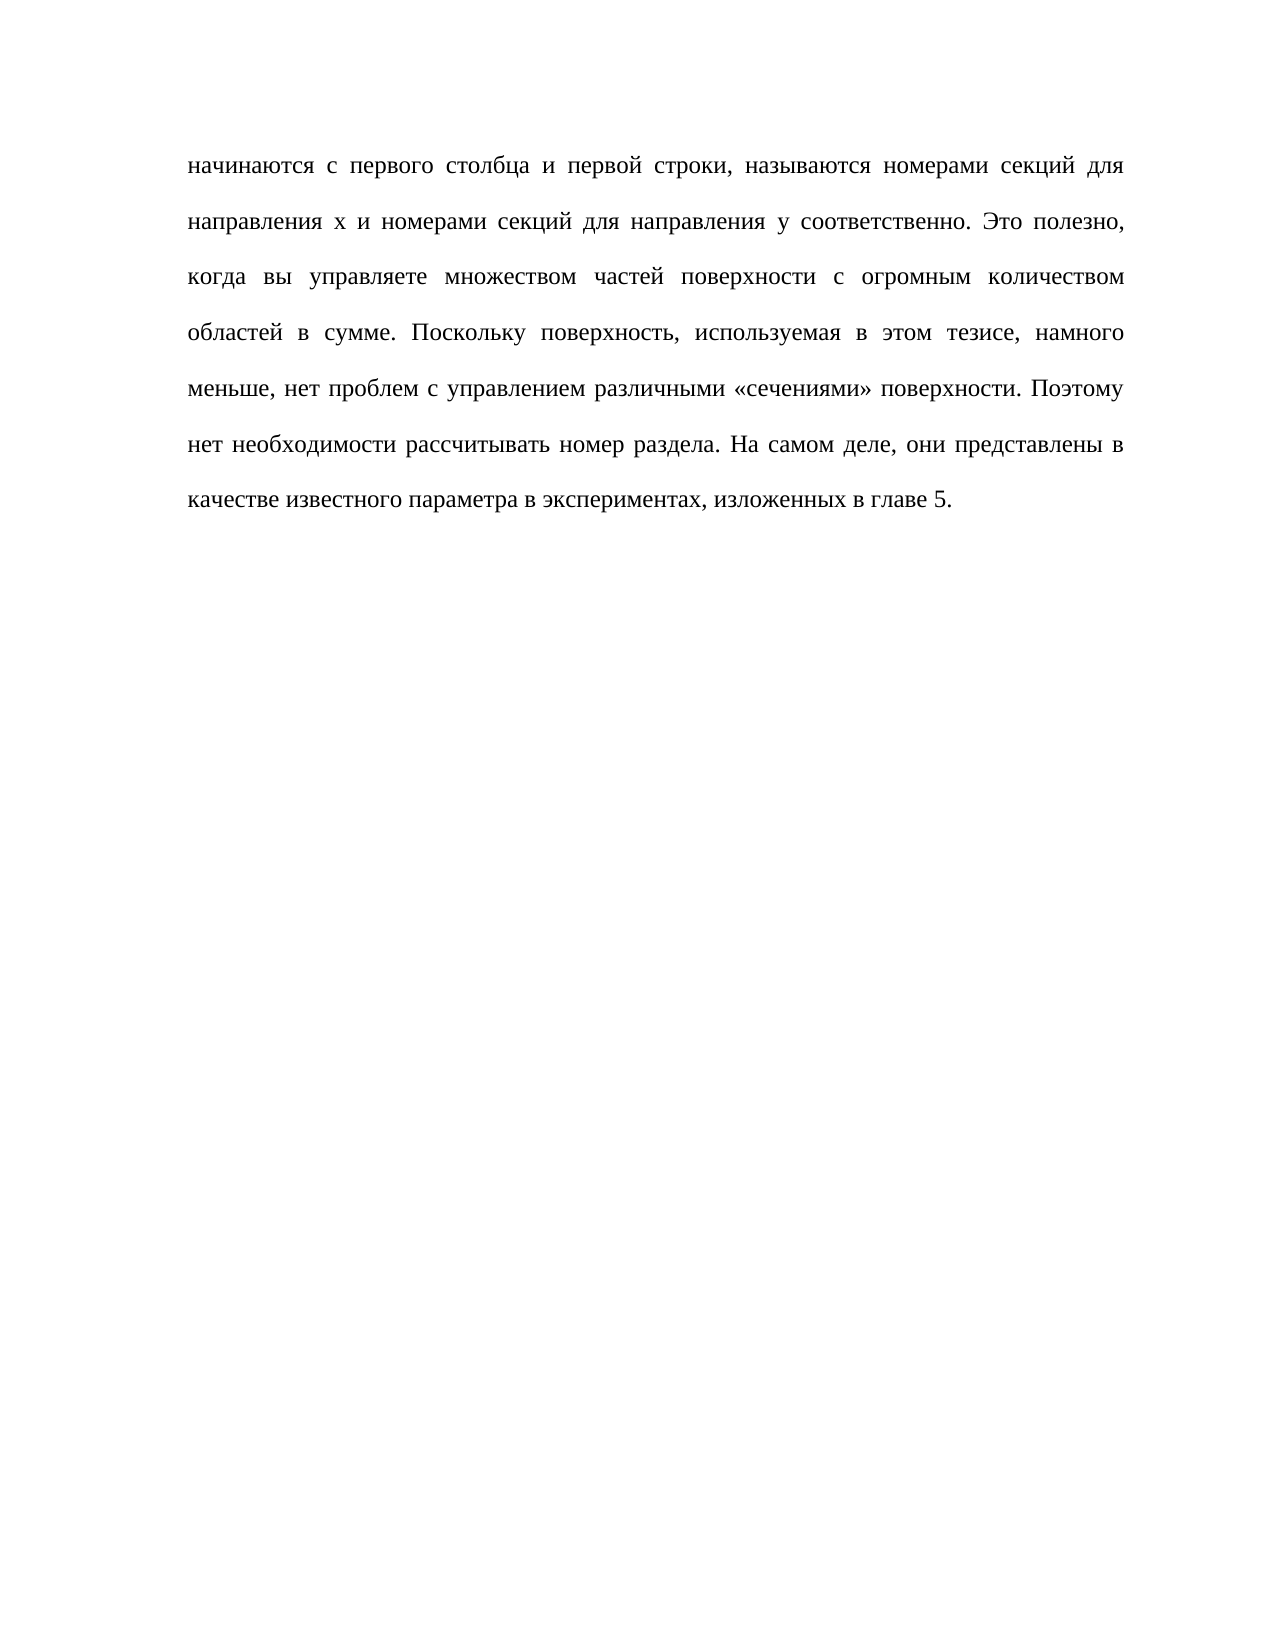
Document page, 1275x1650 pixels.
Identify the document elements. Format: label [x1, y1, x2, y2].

text [187, 150, 1125, 513]
